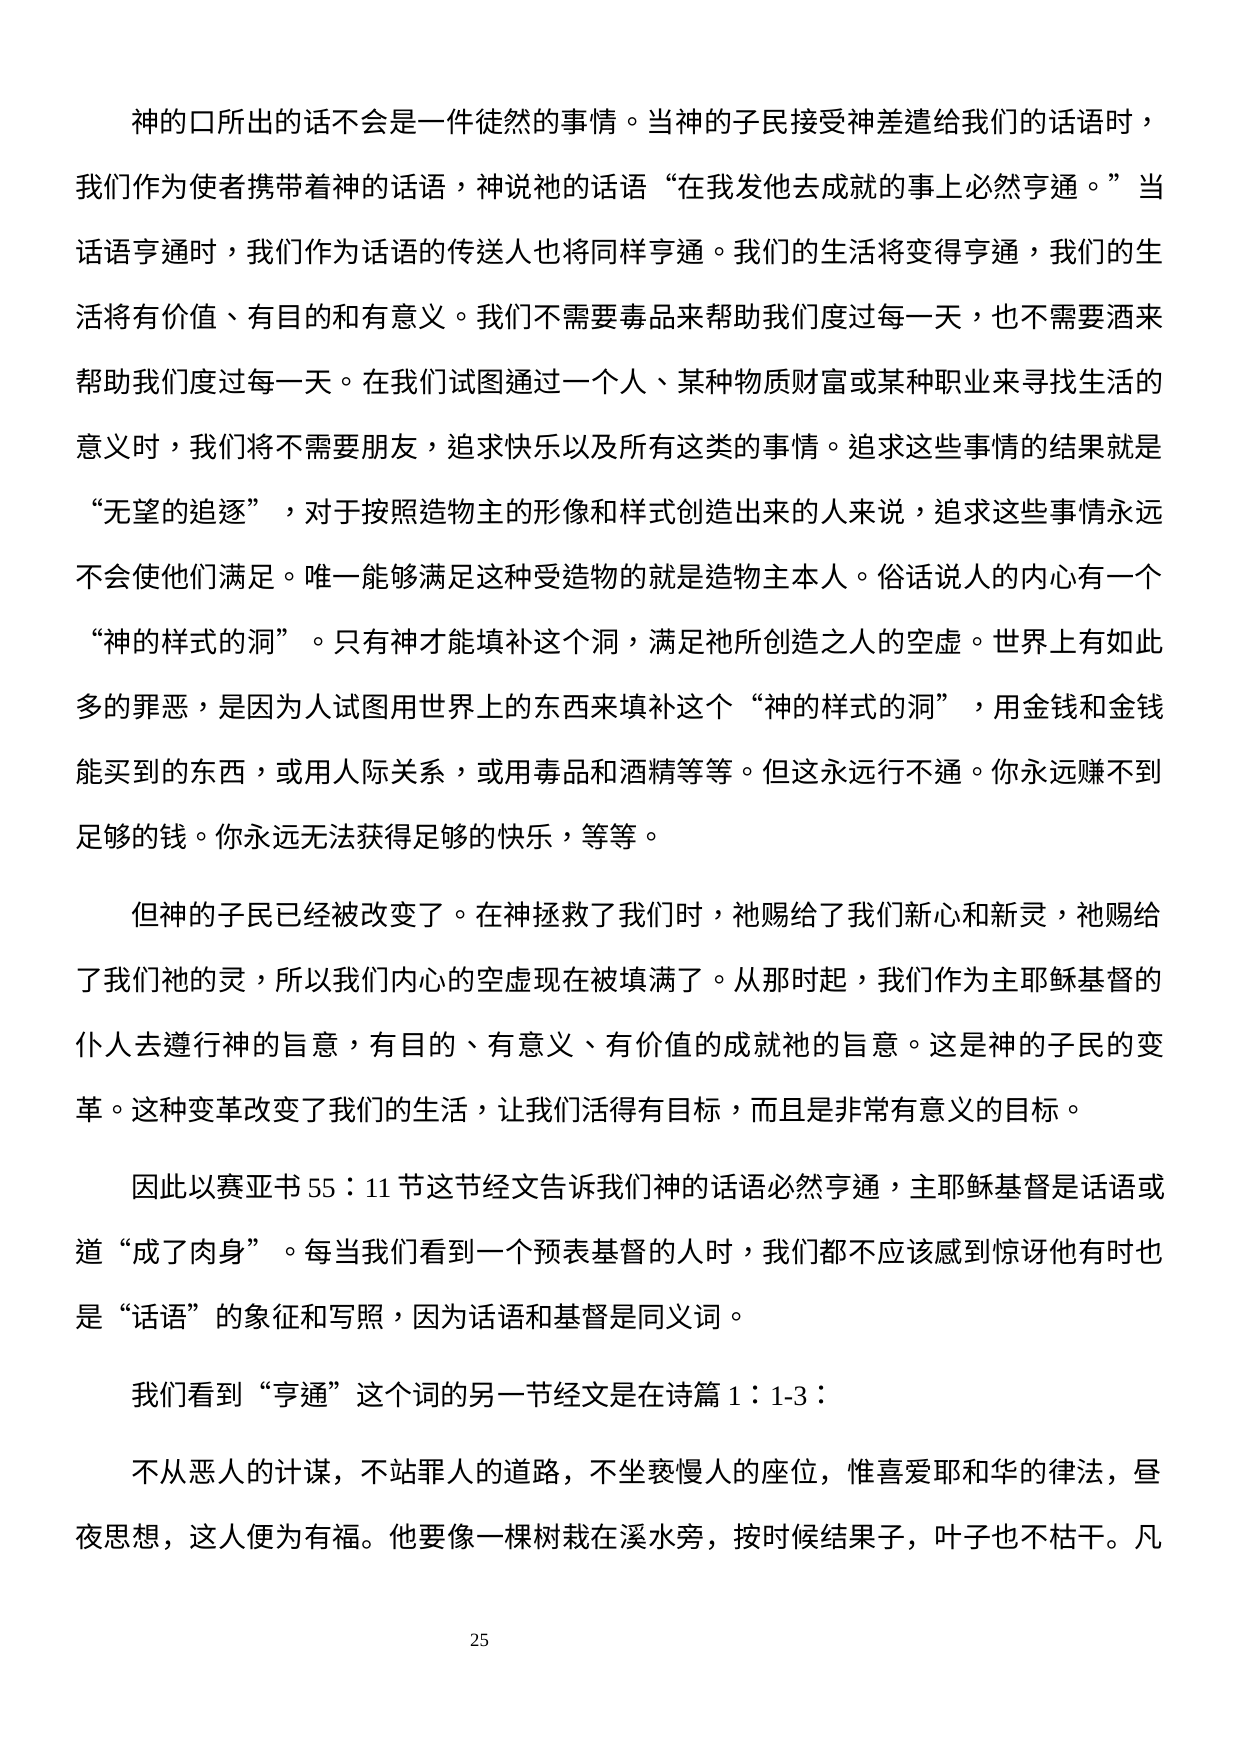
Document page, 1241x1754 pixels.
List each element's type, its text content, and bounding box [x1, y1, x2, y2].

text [75, 1438, 1165, 1568]
text 但神的子民已经被改变了。在神拯救了我们时，祂赐给了我们新心和新灵，祂赐给了我们祂的灵，所以我们内心的空虚现在被填满了。从那时起，我们作为主耶稣基督的仆人去遵行神的旨意，有目的、有意义、有价值的成就祂的旨意。这是神的子民的变革。这种变革改变了我们的生活，让我们活得有目标，而且是非常有意义的目标。 [75, 881, 1165, 1141]
text 因此以赛亚书55：11节这节经文告诉我们神的话语必然亨通，主耶稣基督是话语或道“成了肉身”。每当我们看到一个预表基督的人时，我们都不应该感到惊讶他有时也是“话语”的象征和写照，因为话语和基督是同义词。 [75, 1153, 1165, 1348]
text 我们看到“亨通”这个词的另一节经文是在诗篇1：1-3： [75, 1361, 1165, 1426]
text 神的口所出的话不会是一件徒然的事情。当神的子民接受神差遣给我们的话语时，我们作为使者携带着神的话语，神说祂的话语“在我发他去成就的事上必然亨通。”当话语亨通时，我们作为话语的传送人也将同样亨通。我们的生活将变得亨通，我们的生活将有价值、有目的和有意义。我们不需要毒品来帮助我们度过每一天，也不需要酒来帮助我们度过每一天。在我们试图通过一个人、某种物质财富或某种职业来寻找生活的意义时，我们将不需要朋友，追求快乐以及所有这类的事情。追求这些事情的结果就是“无望的追逐”，对于按照造物主的形像和样式创造出来的人来说，追求这些事情永远不会使他们满足。唯一能够满足这种受造物的就是造物主本人。俗话说人的内心有一个“神的样式的洞”。只有神才能填补这个洞，满足祂所创造之人的空虚。世界上有如此多的罪恶，是因为人试图用世界上的东西来填补这个“神的样式的洞”，用金钱和金钱能买到的东西，或用人际关系，或用毒品和酒精等等。但这永远行不通。你永远赚不到足够的钱。你永远无法获得足够的快乐，等等。 [75, 88, 1165, 868]
